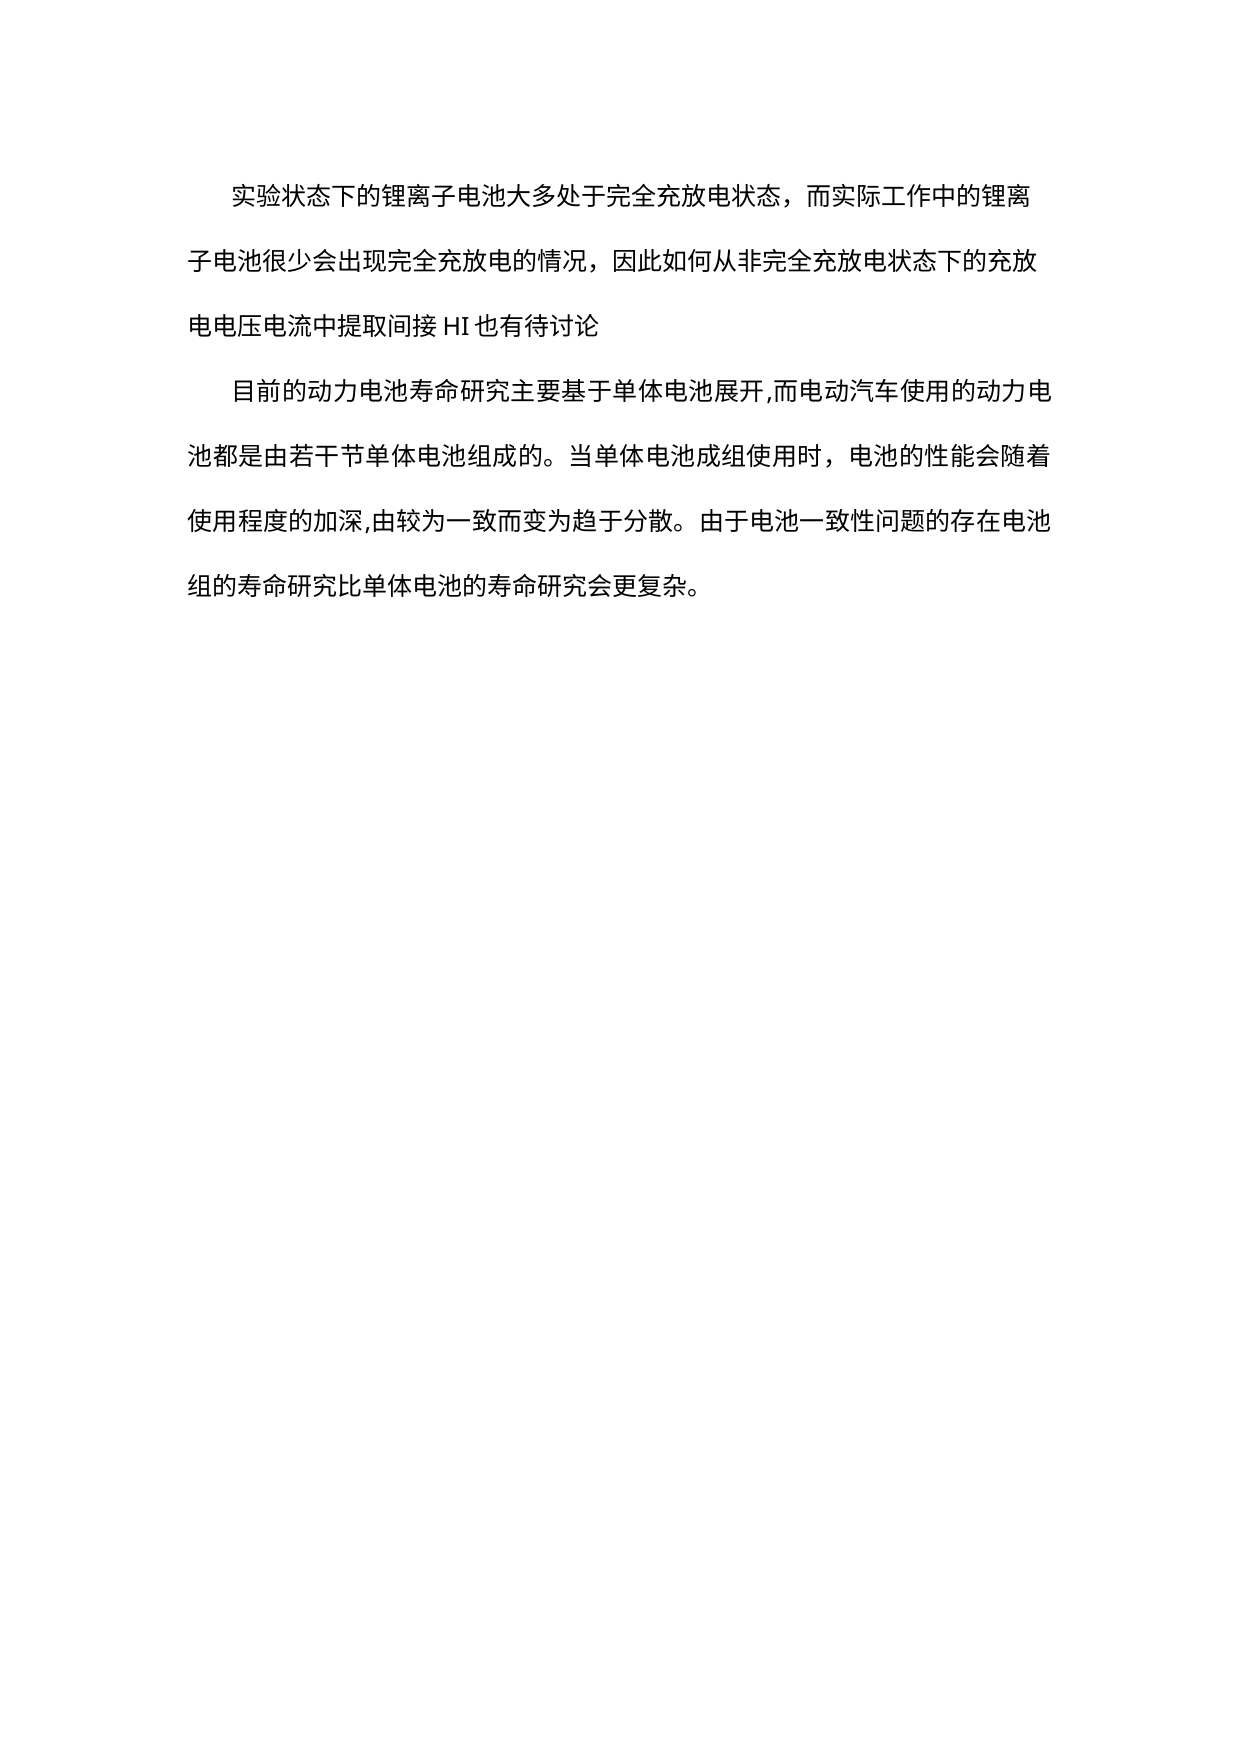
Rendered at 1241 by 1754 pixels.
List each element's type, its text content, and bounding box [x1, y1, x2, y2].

text 目前的动力电池寿命研究主要基于单体电池展开,而电动汽车使用的动力电池都是由若干节单体电池组成的。当单体电池成组使用时，电池的性能会随着使用程度的加深,由较为一致而变为趋于分散。由于电池一致性问题的存在电池组的寿命研究比单体电池的寿命研究会更复杂。 [187, 357, 1053, 617]
text 实验状态下的锂离子电池大多处于完全充放电状态，而实际工作中的锂离子电池很少会出现完全充放电的情况，因此如何从非完全充放电状态下的充放电电压电流中提取间接HI也有待讨论 [187, 162, 1053, 357]
